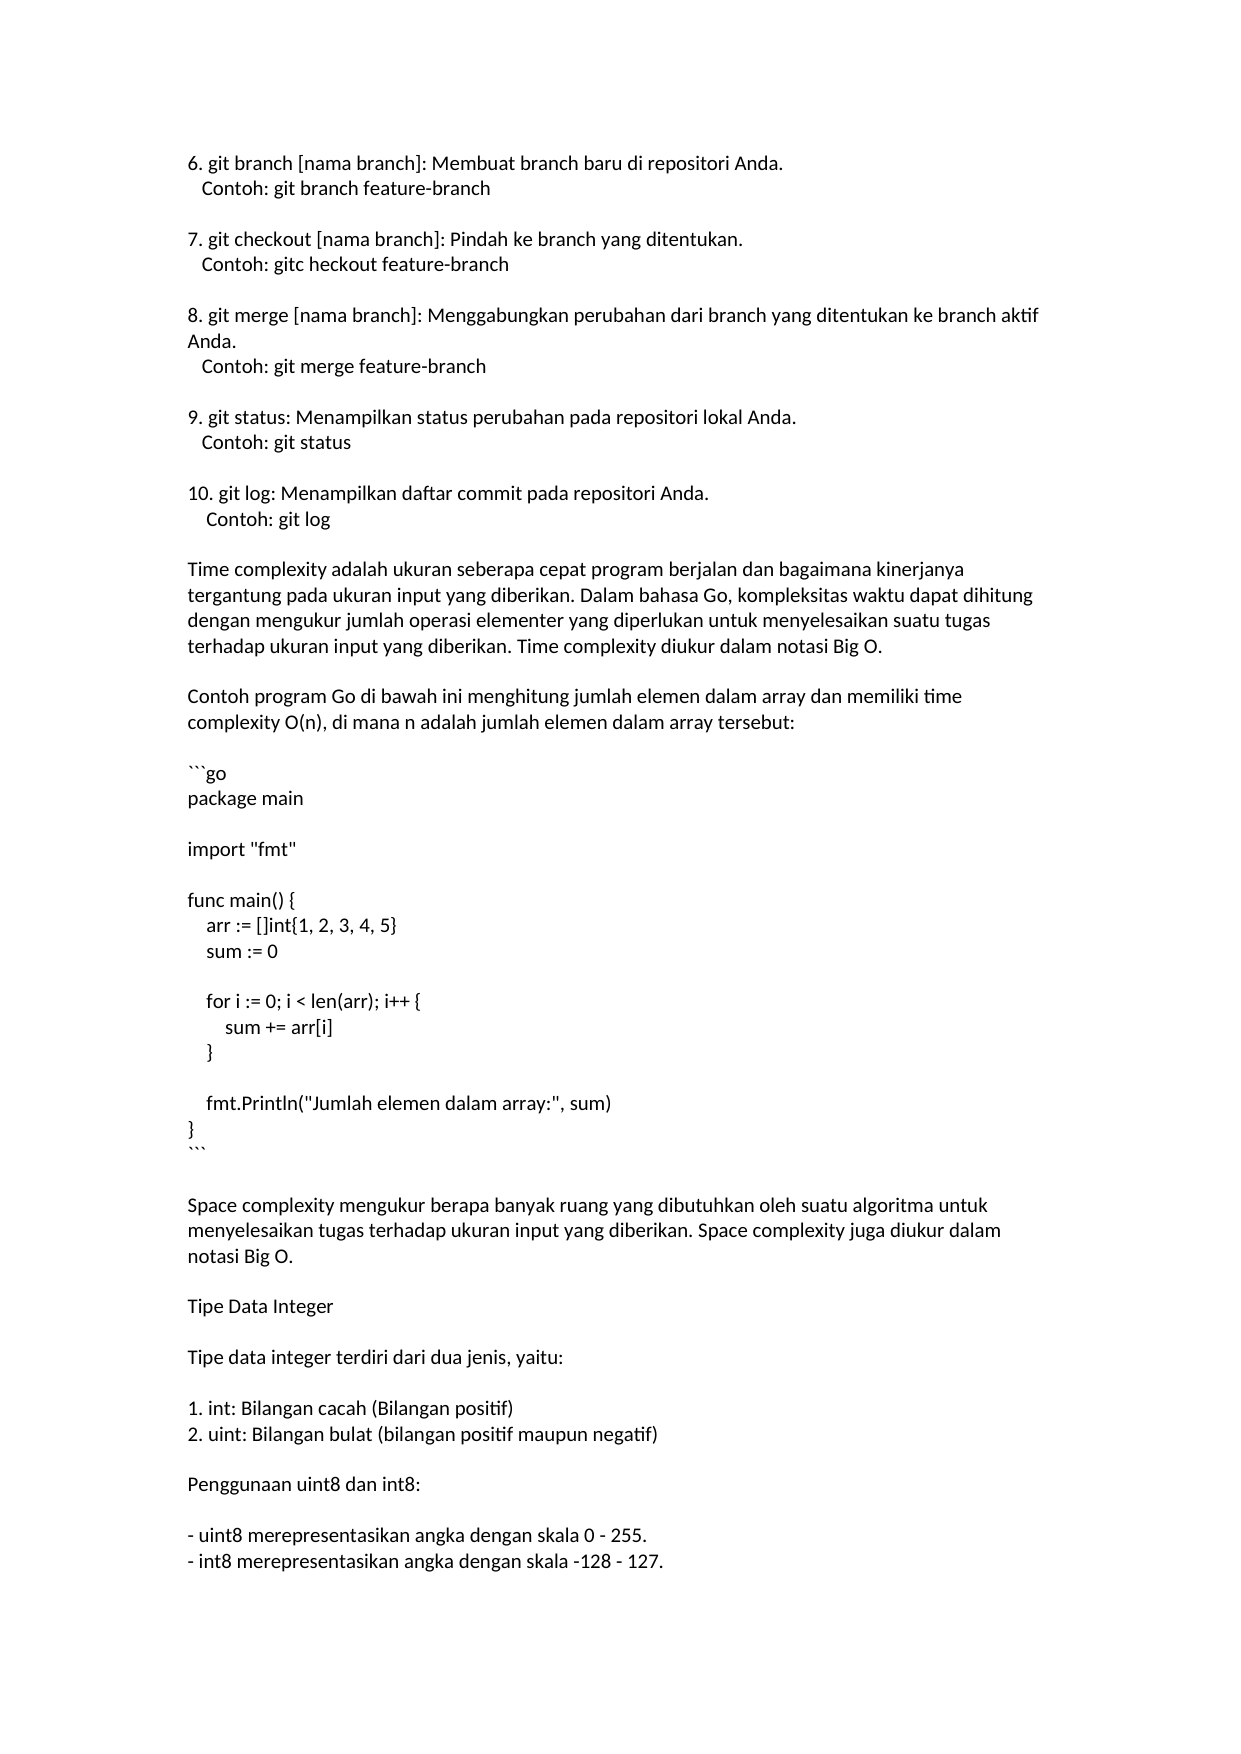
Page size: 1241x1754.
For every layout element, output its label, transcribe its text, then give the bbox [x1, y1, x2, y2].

text - int8 merepresentasikan angka dengan skala -128 - 127. [187, 1548, 1053, 1573]
text ```go [187, 760, 1053, 785]
text package main [187, 785, 1053, 811]
text arr := []int{1, 2, 3, 4, 5} [187, 912, 1053, 938]
text Tipe data integer terdiri dari dua jenis, yaitu: [187, 1344, 1053, 1370]
text Penggunaan uint8 dan int8: [187, 1472, 1053, 1497]
text ``` [187, 1141, 1053, 1167]
text sum += arr[i] [187, 1014, 1053, 1039]
text Contoh program Go di bawah ini menghitung jumlah elemen dalam array dan memiliki time complexity O(n), di mana n adalah jumlah elemen dalam array tersebut: [187, 684, 1053, 734]
text Contoh: git merge feature-branch [187, 353, 1053, 379]
text for i := 0; i < len(arr); i++ { [187, 989, 1053, 1014]
text Contoh: git status [187, 429, 1053, 455]
text 2. uint: Bilangan bulat (bilangan positif maupun negatif) [187, 1421, 1053, 1446]
text 10. git log: Menampilkan daftar commit pada repositori Anda. [187, 480, 1053, 506]
text 7. git checkout [nama branch]: Pindah ke branch yang ditentukan. [187, 226, 1053, 252]
text Space complexity mengukur berapa banyak ruang yang dibutuhkan oleh suatu algoritma untuk menyelesaikan tugas terhadap ukuran input yang diberikan. Space complexity juga diukur dalam notasi Big O. [187, 1192, 1053, 1268]
text 1. int: Bilangan cacah (Bilangan positif) [187, 1395, 1053, 1421]
text Time complexity adalah ukuran seberapa cepat program berjalan dan bagaimana kinerjanya tergantung pada ukuran input yang diberikan. Dalam bahasa Go, kompleksitas waktu dapat dihitung dengan mengukur jumlah operasi elementer yang diperlukan untuk menyelesaikan suatu tugas terhadap ukuran input yang diberikan. Time complexity diukur dalam notasi Big O. [187, 557, 1053, 658]
text Contoh: gitc heckout feature-branch [187, 252, 1053, 277]
text 8. git merge [nama branch]: Menggabungkan perubahan dari branch yang ditentukan ke branch aktif Anda. [187, 302, 1053, 353]
text 9. git status: Menampilkan status perubahan pada repositori lokal Anda. [187, 404, 1053, 429]
text Tipe Data Integer [187, 1294, 1053, 1319]
text Contoh: git branch feature-branch [187, 175, 1053, 201]
text import "fmt" [187, 836, 1053, 862]
text 6. git branch [nama branch]: Membuat branch baru di repositori Anda. [187, 150, 1053, 175]
text sum := 0 [187, 938, 1053, 963]
text } [187, 1039, 1053, 1065]
text } [187, 1116, 1053, 1141]
text - uint8 merepresentasikan angka dengan skala 0 - 255. [187, 1522, 1053, 1548]
text fmt.Println("Jumlah elemen dalam array:", sum) [187, 1090, 1053, 1116]
text Contoh: git log [187, 506, 1053, 531]
text func main() { [187, 887, 1053, 912]
